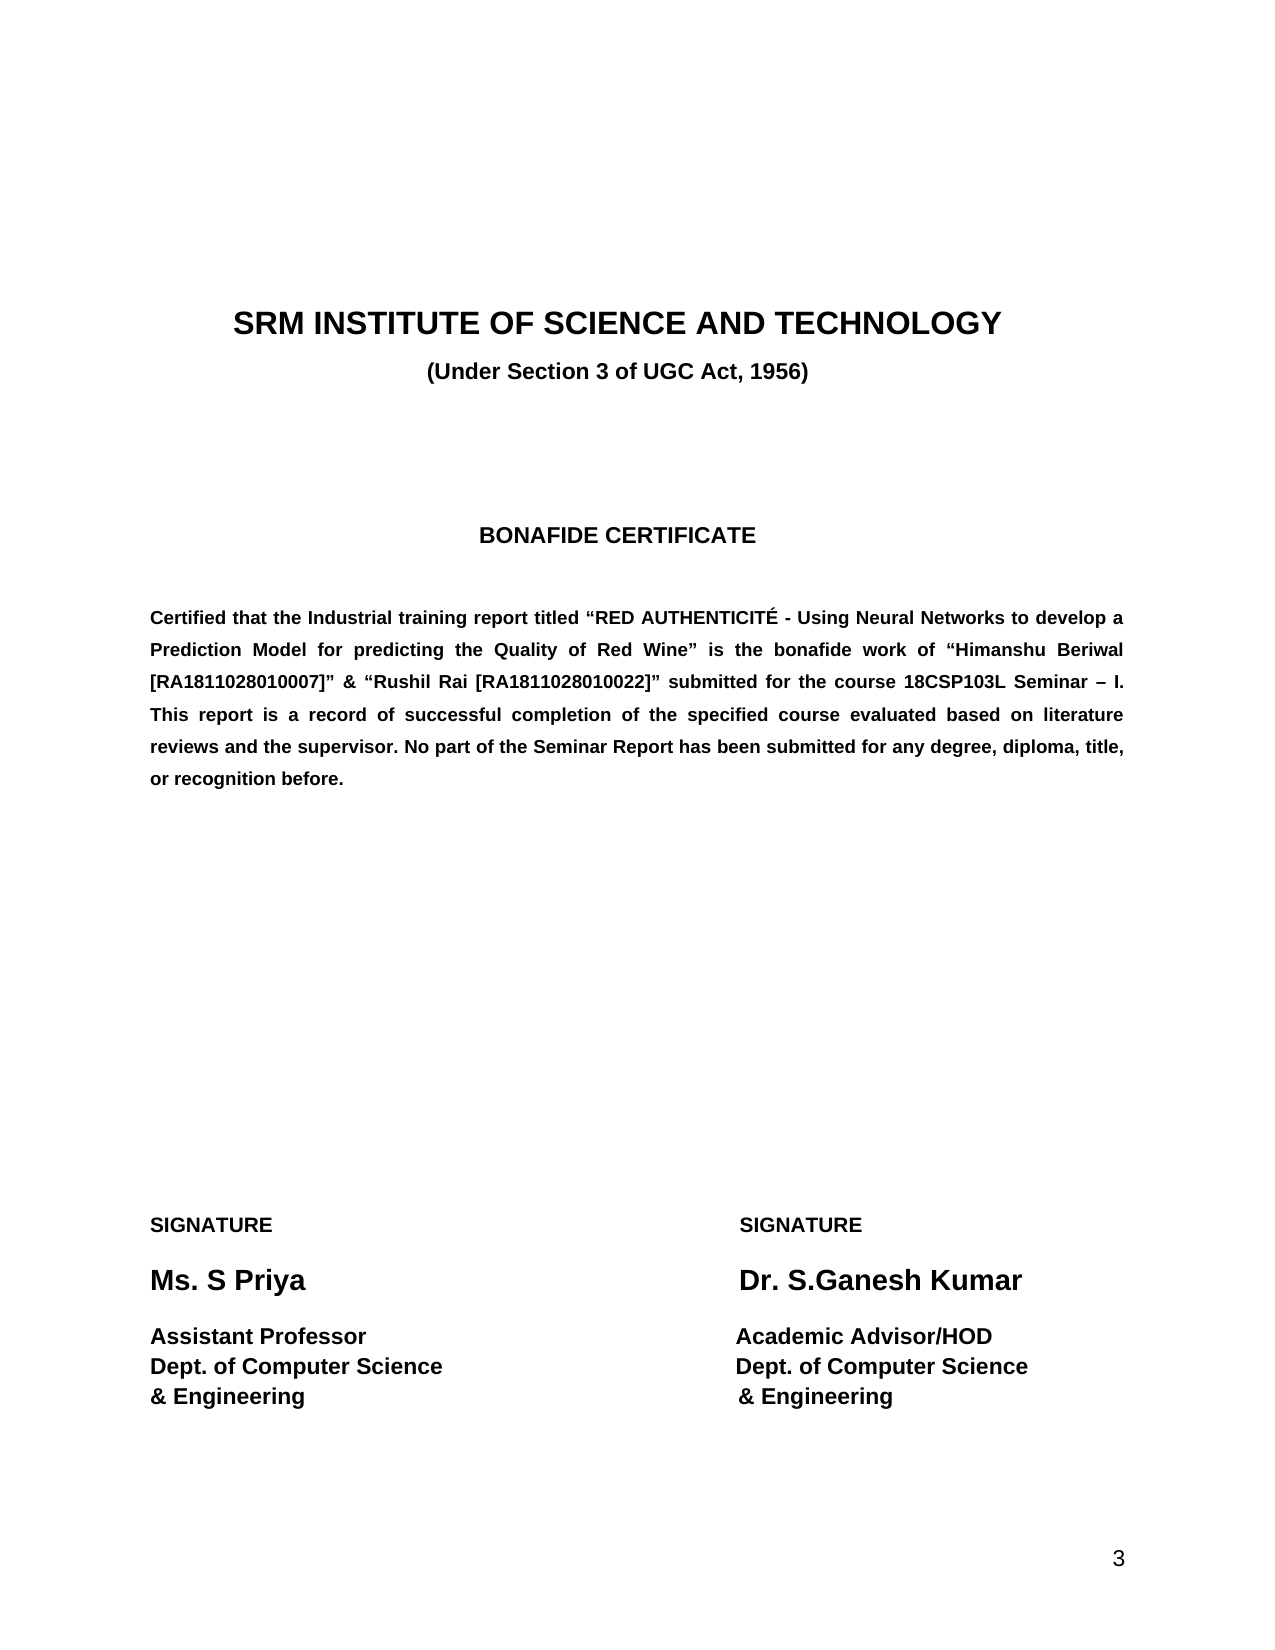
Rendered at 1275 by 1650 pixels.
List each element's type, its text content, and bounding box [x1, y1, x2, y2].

text & Engineering & Engineering [150, 1383, 1125, 1409]
text Dept. of Computer Science Dept. of Computer Science [150, 1353, 1125, 1379]
text Assistant Professor Academic Advisor/HOD [150, 1323, 1125, 1349]
subtitle SIGNATURE SIGNATURE [150, 1213, 1125, 1237]
text Certified that the Industrial training report titled “RED AUTHENTICITÉ - Using Neural Networks to develop a Prediction Model for predicting the Quality of Red Wine” is the bonafide work of “Himanshu Beriwal [RA1811028010007]” & “Rushil Rai [RA1811028010022]” submitted for the course 18CSP103L Seminar – I. This report is a record of successful completion of the specified course evaluated based on literature reviews and the supervisor. No part of the Seminar Report has been submitted for any degree, diploma, title, or recognition before. [150, 607, 1125, 789]
text (Under Section 3 of UGC Act, 1956) [392, 358, 844, 384]
text SRM INSTITUTE OF SCIENCE AND TECHNOLOGY [150, 304, 1085, 341]
text Ms. S Priya Dr. S.Ganesh Kumar [150, 1263, 1125, 1297]
text BONAFIDE CERTIFICATE [392, 522, 844, 548]
